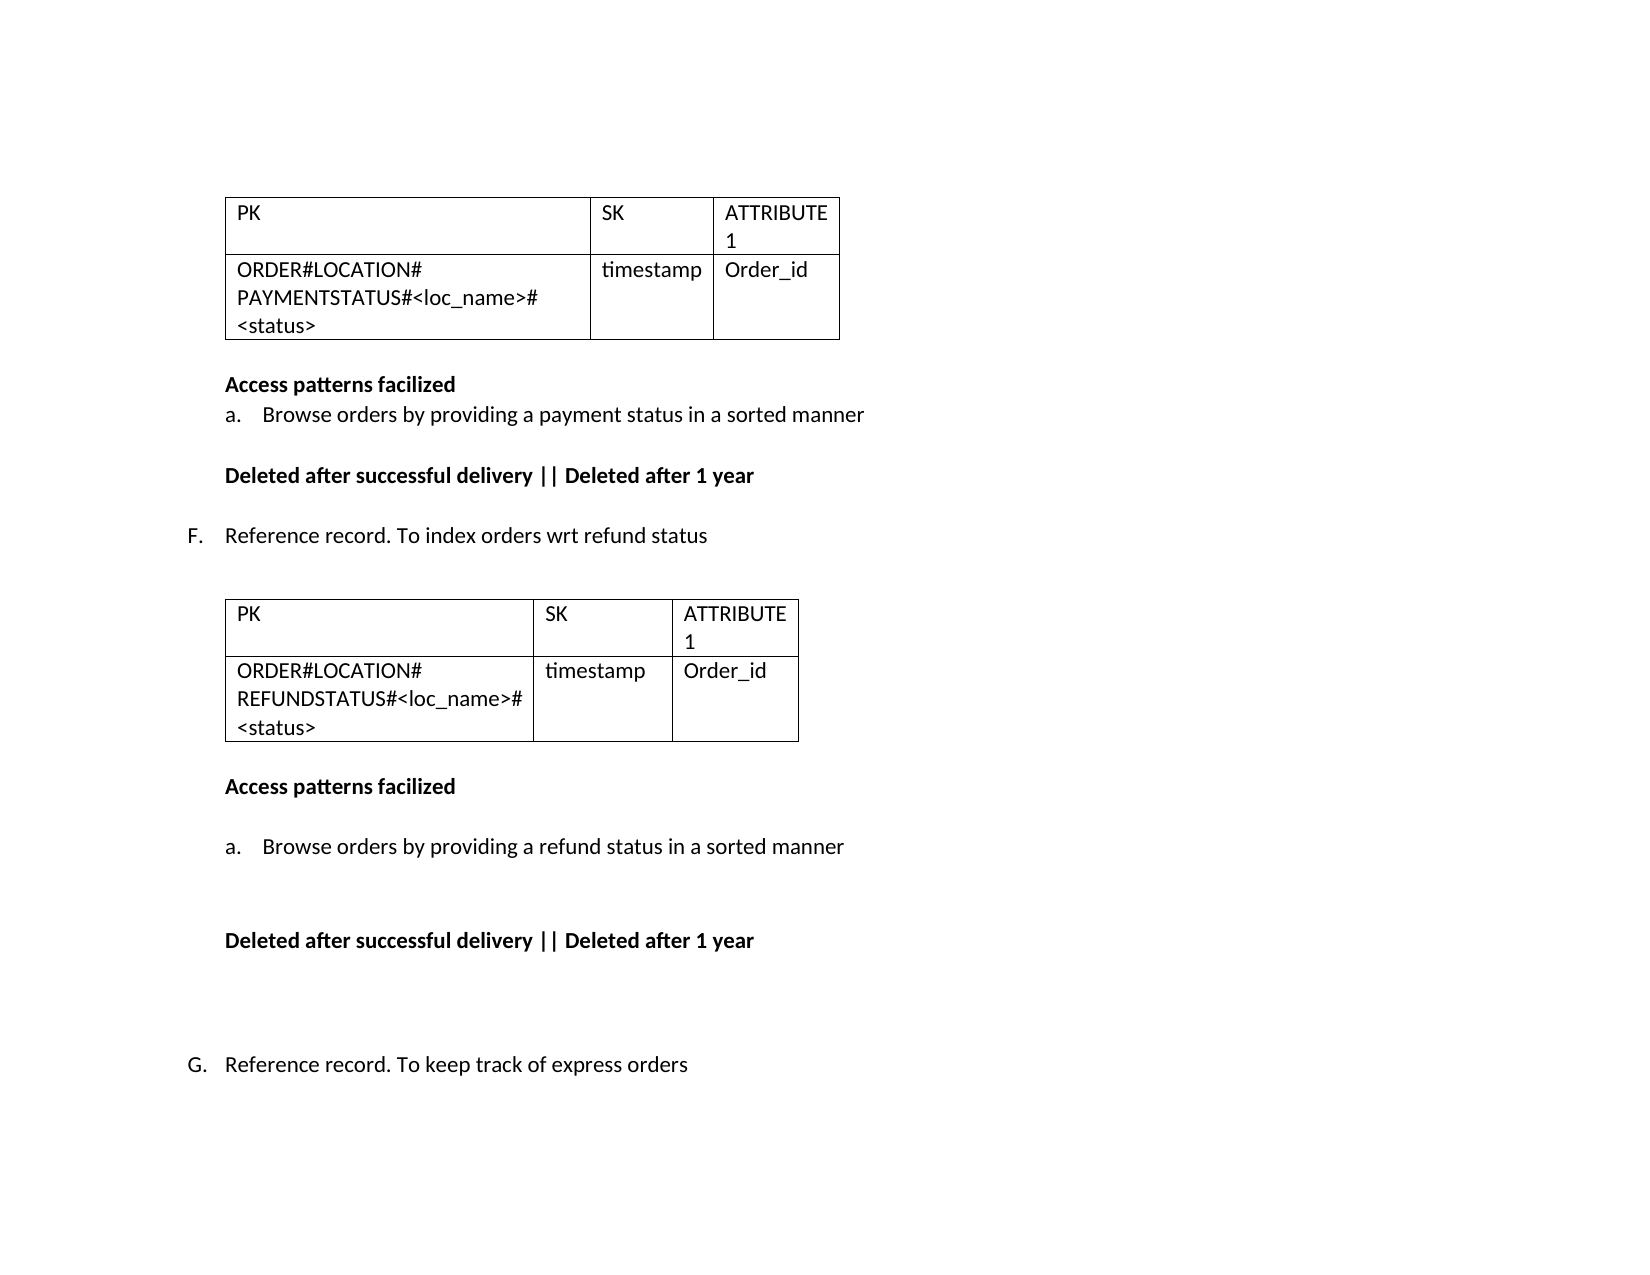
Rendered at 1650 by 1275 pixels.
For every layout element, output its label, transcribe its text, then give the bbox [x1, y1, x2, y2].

list Access patterns facilized [225, 772, 1500, 800]
table_header PK [226, 198, 590, 254]
table_header SK [591, 198, 713, 254]
table_header PK [226, 600, 533, 656]
list Reference record. To index orders wrt refund status [187, 521, 1500, 549]
text Deleted after successful delivery || Deleted after 1 year [225, 926, 1500, 954]
table_header ATTRIBUTE 1 [714, 198, 839, 254]
table_cell ORDER#LOCATION# REFUNDSTATUS#<loc_name># <status> [226, 657, 533, 741]
table_cell Order_id [714, 255, 839, 339]
list Browse orders by providing a refund status in a sorted manner [225, 832, 1500, 860]
list Browse orders by providing a payment status in a sorted manner [225, 401, 1500, 428]
table_header SK [534, 600, 672, 656]
table_cell timestamp [534, 657, 672, 741]
list Reference record. To keep track of express orders [187, 1050, 1500, 1078]
table_header ATTRIBUTE 1 [673, 600, 798, 656]
list Deleted after successful delivery || Deleted after 1 year [225, 461, 1500, 489]
table_cell Order_id [673, 657, 798, 741]
list Access patterns facilized [225, 370, 1500, 398]
table_cell ORDER#LOCATION# PAYMENTSTATUS#<loc_name># <status> [226, 255, 590, 339]
table_cell timestamp [591, 255, 713, 339]
